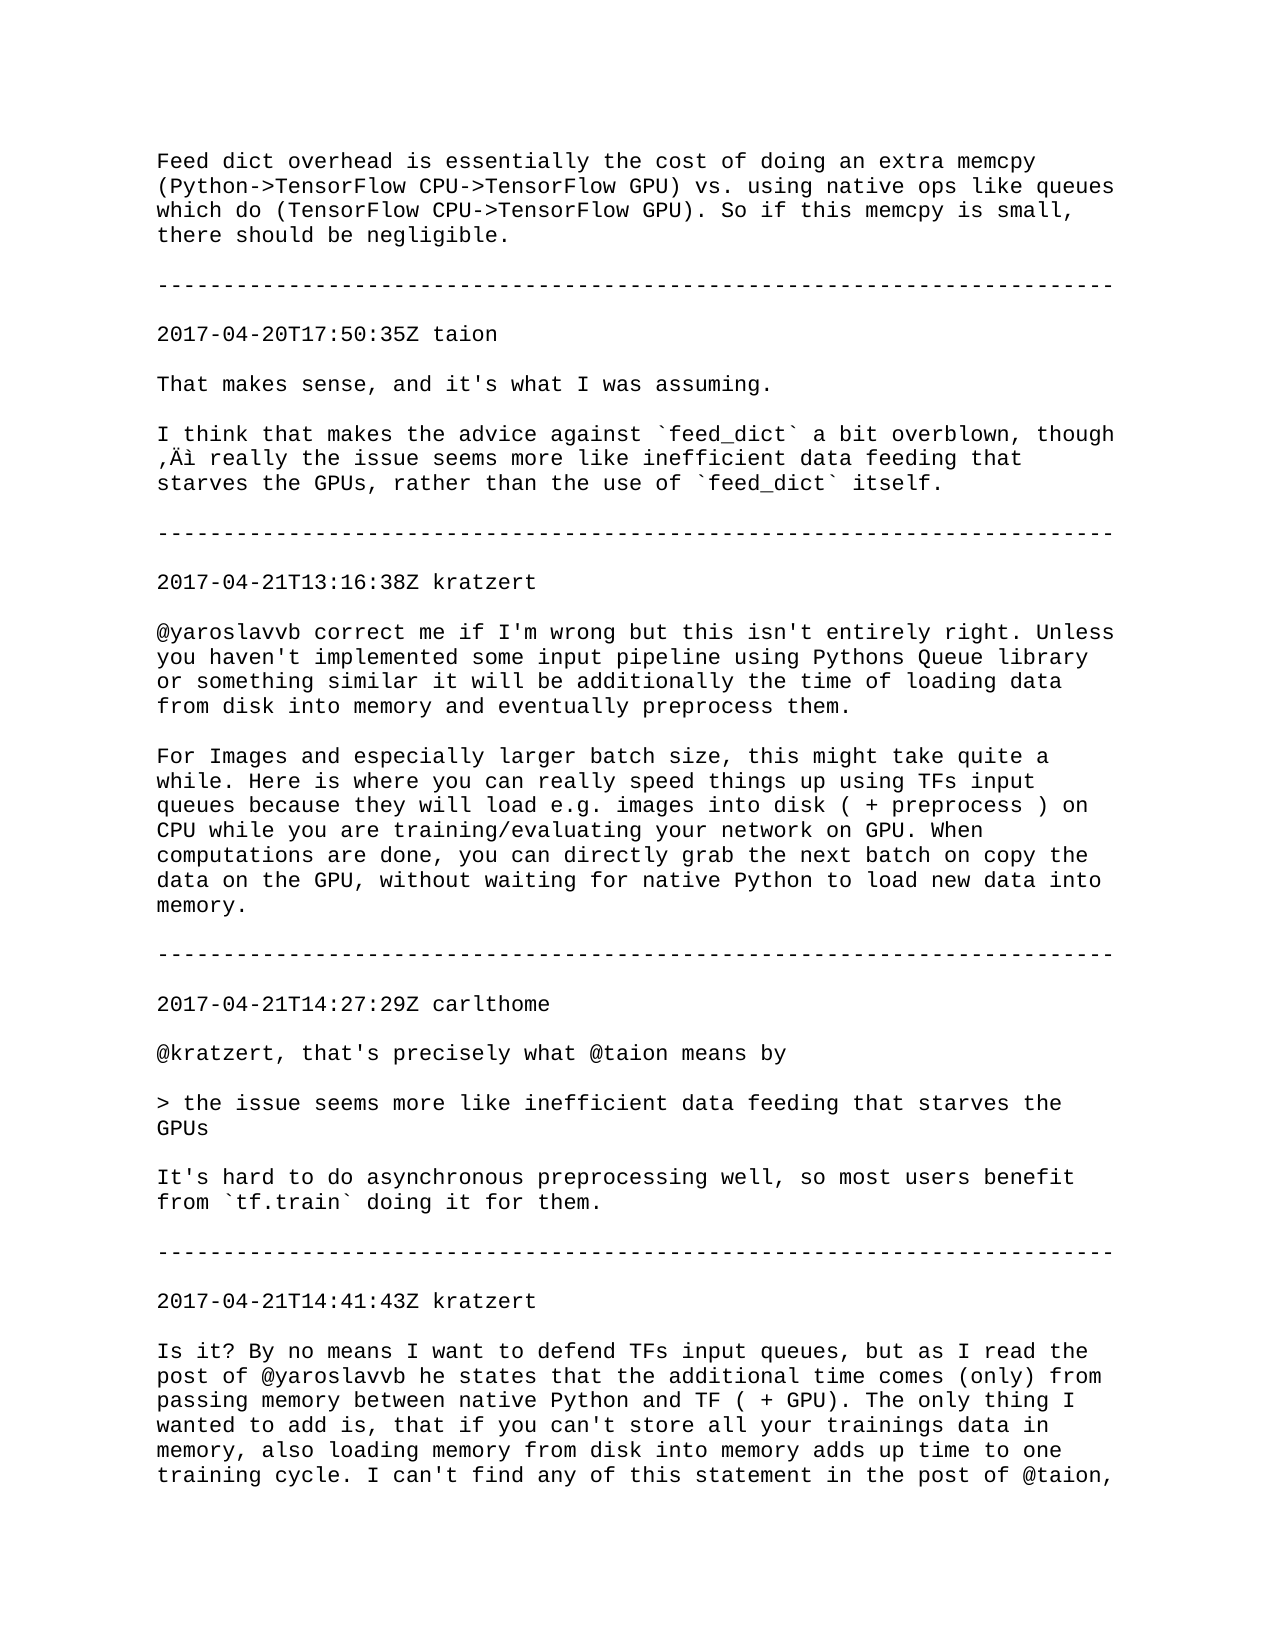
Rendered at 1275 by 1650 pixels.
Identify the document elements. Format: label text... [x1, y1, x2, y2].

text For Images and especially larger batch size, this might take quite a while. Here is where you can really speed things up using TFs input queues because they will load e.g. images into disk ( + preprocess ) on CPU while you are training/evaluating your network on GPU. When computations are done, you can directly grab the next batch on copy the data on the GPU, without waiting for native Python to load new data into memory. [156, 745, 1118, 918]
text ------------------------------------------------------------------------- [156, 274, 1118, 299]
text > the issue seems more like inefficient data feeding that starves the GPUs [156, 1092, 1118, 1142]
text It's hard to do asynchronous preprocessing well, so most users benefit from `tf.train` doing it for them. [156, 1166, 1118, 1216]
text ------------------------------------------------------------------------- [156, 943, 1118, 968]
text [156, 1340, 1118, 1489]
text That makes sense, and it's what I was assuming. [156, 373, 1118, 398]
text I think that makes the advice against `feed_dict` a bit overblown, though ‚Äì really the issue seems more like inefficient data feeding that starves the GPUs, rather than the use of `feed_dict` itself. [156, 423, 1118, 497]
text 2017-04-21T13:16:38Z kratzert [156, 571, 1118, 596]
text @yaroslavvb correct me if I'm wrong but this isn't entirely right. Unless you haven't implemented some input pipeline using Pythons Queue library or something similar it will be additionally the time of loading data from disk into memory and eventually preprocess them. [156, 621, 1118, 720]
text Feed dict overhead is essentially the cost of doing an extra memcpy (Python->TensorFlow CPU->TensorFlow GPU) vs. using native ops like queues which do (TensorFlow CPU->TensorFlow GPU). So if this memcpy is small, there should be negligible. [156, 150, 1118, 249]
text ------------------------------------------------------------------------- [156, 522, 1118, 547]
text @kratzert, that's precisely what @taion means by [156, 1042, 1118, 1067]
text 2017-04-21T14:27:29Z carlthome [156, 993, 1118, 1018]
text ------------------------------------------------------------------------- [156, 1241, 1118, 1266]
text 2017-04-21T14:41:43Z kratzert [156, 1290, 1118, 1315]
text 2017-04-20T17:50:35Z taion [156, 323, 1118, 348]
